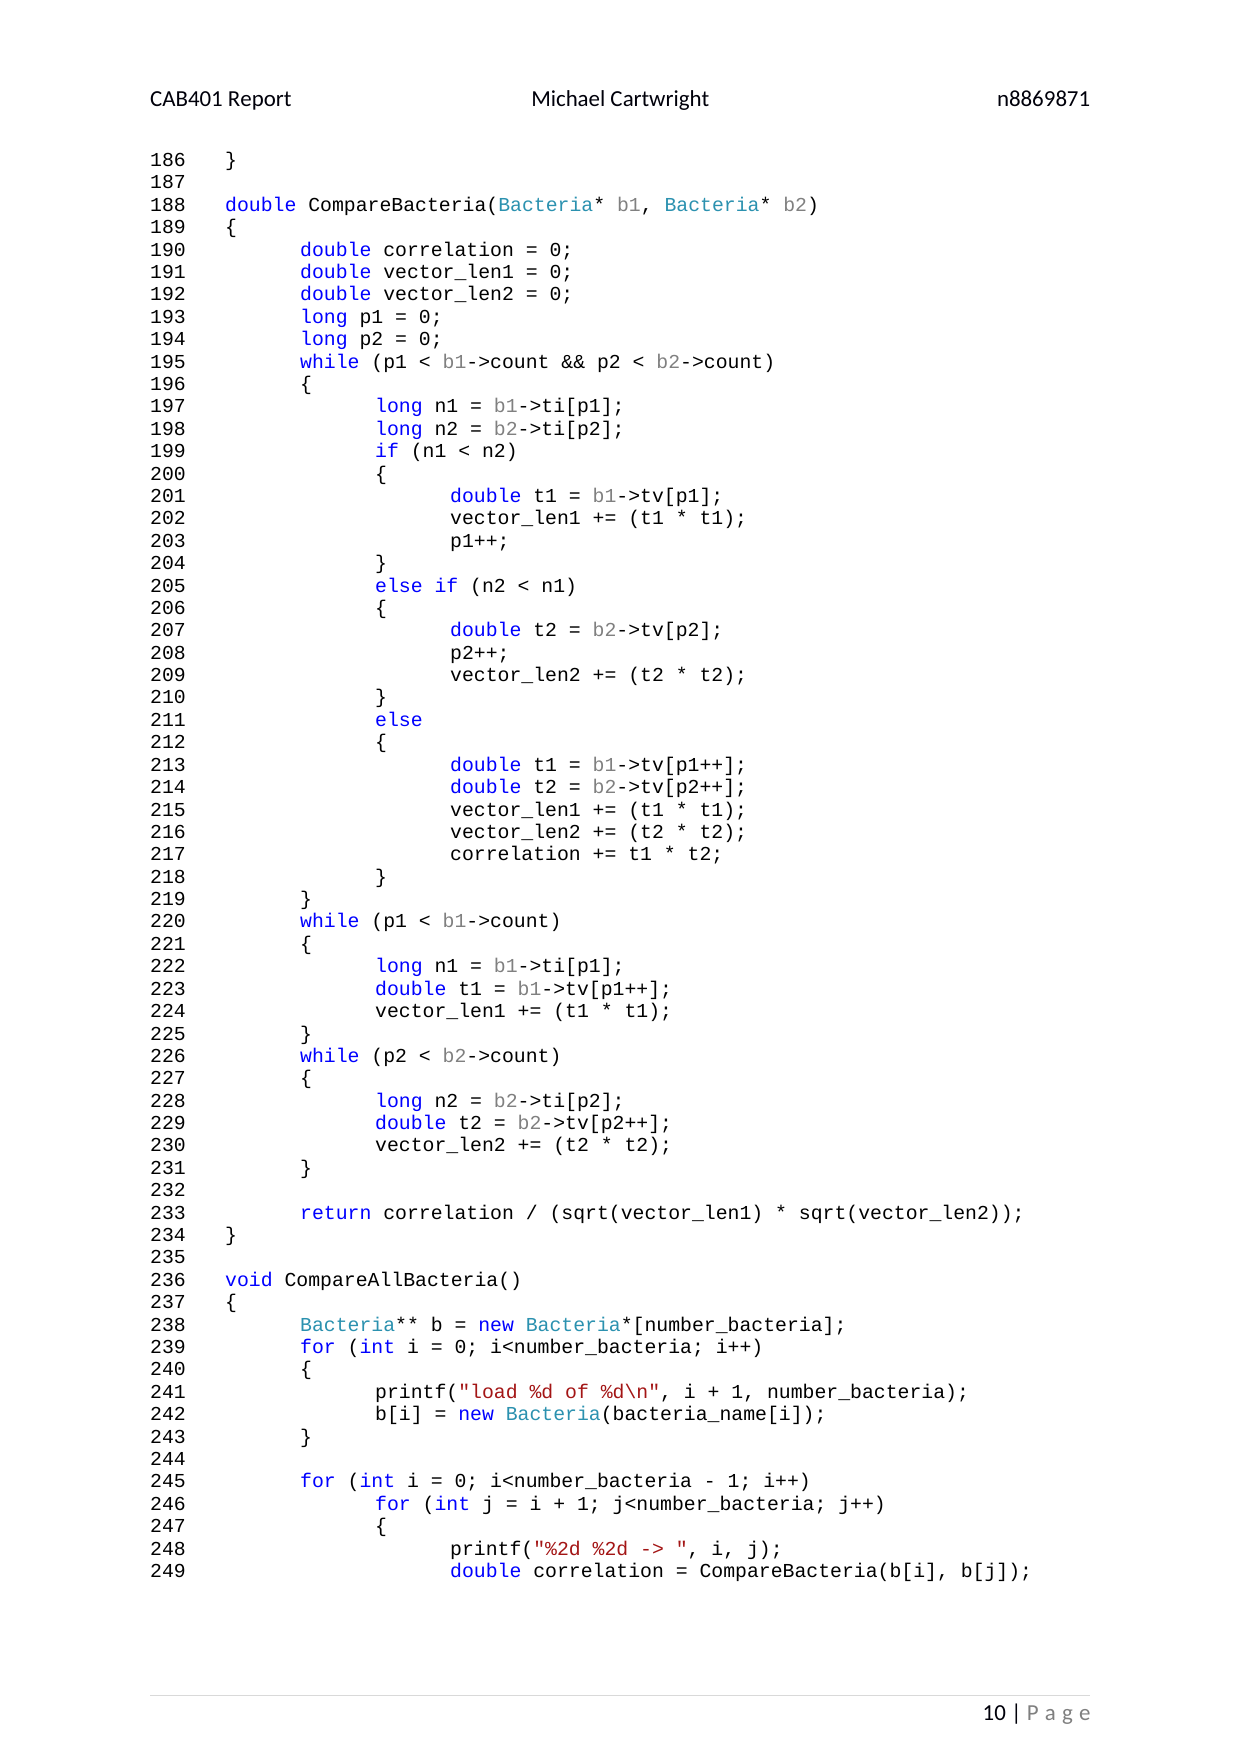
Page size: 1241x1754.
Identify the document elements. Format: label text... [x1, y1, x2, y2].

text 249 double correlation = CompareBacteria(b[i], b[j]); [150, 1561, 1090, 1583]
text 235 [150, 1247, 1090, 1270]
text 197 long n1 = b1->ti[p1]; [150, 396, 1090, 419]
text 203 p1++; [150, 531, 1090, 553]
text 186 } [150, 150, 1090, 172]
text 232 [150, 1180, 1090, 1203]
text 206 { [150, 598, 1090, 620]
text 229 double t2 = b2->tv[p2++]; [150, 1113, 1090, 1135]
text 202 vector_len1 += (t1 * t1); [150, 508, 1090, 531]
text 211 else [150, 710, 1090, 732]
text 224 vector_len1 += (t1 * t1); [150, 1001, 1090, 1023]
text 195 while (p1 < b1->count && p2 < b2->count) [150, 352, 1090, 374]
text 237 { [150, 1292, 1090, 1314]
text 187 [150, 172, 1090, 195]
text 228 long n2 = b2->ti[p2]; [150, 1091, 1090, 1113]
text 207 double t2 = b2->tv[p2]; [150, 620, 1090, 643]
text 220 while (p1 < b1->count) [150, 911, 1090, 934]
text 221 { [150, 934, 1090, 956]
text 248 printf("%2d %2d -> ", i, j); [150, 1538, 1090, 1561]
text 233 return correlation / (sqrt(vector_len1) * sqrt(vector_len2)); [150, 1203, 1090, 1225]
text 208 p2++; [150, 643, 1090, 665]
text 210 } [150, 687, 1090, 710]
text 204 } [150, 553, 1090, 576]
text 194 long p2 = 0; [150, 329, 1090, 352]
text 222 long n1 = b1->ti[p1]; [150, 956, 1090, 979]
text 196 { [150, 374, 1090, 396]
text 192 double vector_len2 = 0; [150, 284, 1090, 307]
text 213 double t1 = b1->tv[p1++]; [150, 755, 1090, 777]
text 205 else if (n2 < n1) [150, 576, 1090, 598]
text 200 { [150, 463, 1090, 486]
text 212 { [150, 732, 1090, 755]
text 241 printf("load %d of %d\n", i + 1, number_bacteria); [150, 1382, 1090, 1404]
text 189 { [150, 217, 1090, 239]
text 238 Bacteria** b = new Bacteria*[number_bacteria]; [150, 1314, 1090, 1337]
text 245 for (int i = 0; i<number_bacteria - 1; i++) [150, 1471, 1090, 1494]
text 217 correlation += t1 * t2; [150, 844, 1090, 867]
text 199 if (n1 < n2) [150, 441, 1090, 463]
text 216 vector_len2 += (t2 * t2); [150, 822, 1090, 844]
text 201 double t1 = b1->tv[p1]; [150, 486, 1090, 508]
text 236 void CompareAllBacteria() [150, 1270, 1090, 1292]
text 230 vector_len2 += (t2 * t2); [150, 1135, 1090, 1158]
text 246 for (int j = i + 1; j<number_bacteria; j++) [150, 1494, 1090, 1516]
text 231 } [150, 1158, 1090, 1180]
text 225 } [150, 1023, 1090, 1046]
text 198 long n2 = b2->ti[p2]; [150, 419, 1090, 441]
text 244 [150, 1449, 1090, 1471]
text 240 { [150, 1359, 1090, 1382]
text 218 } [150, 867, 1090, 889]
text 191 double vector_len1 = 0; [150, 262, 1090, 284]
text 193 long p1 = 0; [150, 307, 1090, 329]
text 247 { [150, 1516, 1090, 1538]
text 214 double t2 = b2->tv[p2++]; [150, 777, 1090, 799]
text 223 double t1 = b1->tv[p1++]; [150, 979, 1090, 1001]
text 209 vector_len2 += (t2 * t2); [150, 665, 1090, 687]
text 242 b[i] = new Bacteria(bacteria_name[i]); [150, 1404, 1090, 1427]
text 219 } [150, 889, 1090, 911]
text 239 for (int i = 0; i<number_bacteria; i++) [150, 1337, 1090, 1359]
text 226 while (p2 < b2->count) [150, 1046, 1090, 1068]
text 188 double CompareBacteria(Bacteria* b1, Bacteria* b2) [150, 195, 1090, 217]
text 215 vector_len1 += (t1 * t1); [150, 799, 1090, 822]
text 227 { [150, 1068, 1090, 1091]
text 234 } [150, 1225, 1090, 1247]
text 190 double correlation = 0; [150, 239, 1090, 262]
text 243 } [150, 1427, 1090, 1449]
